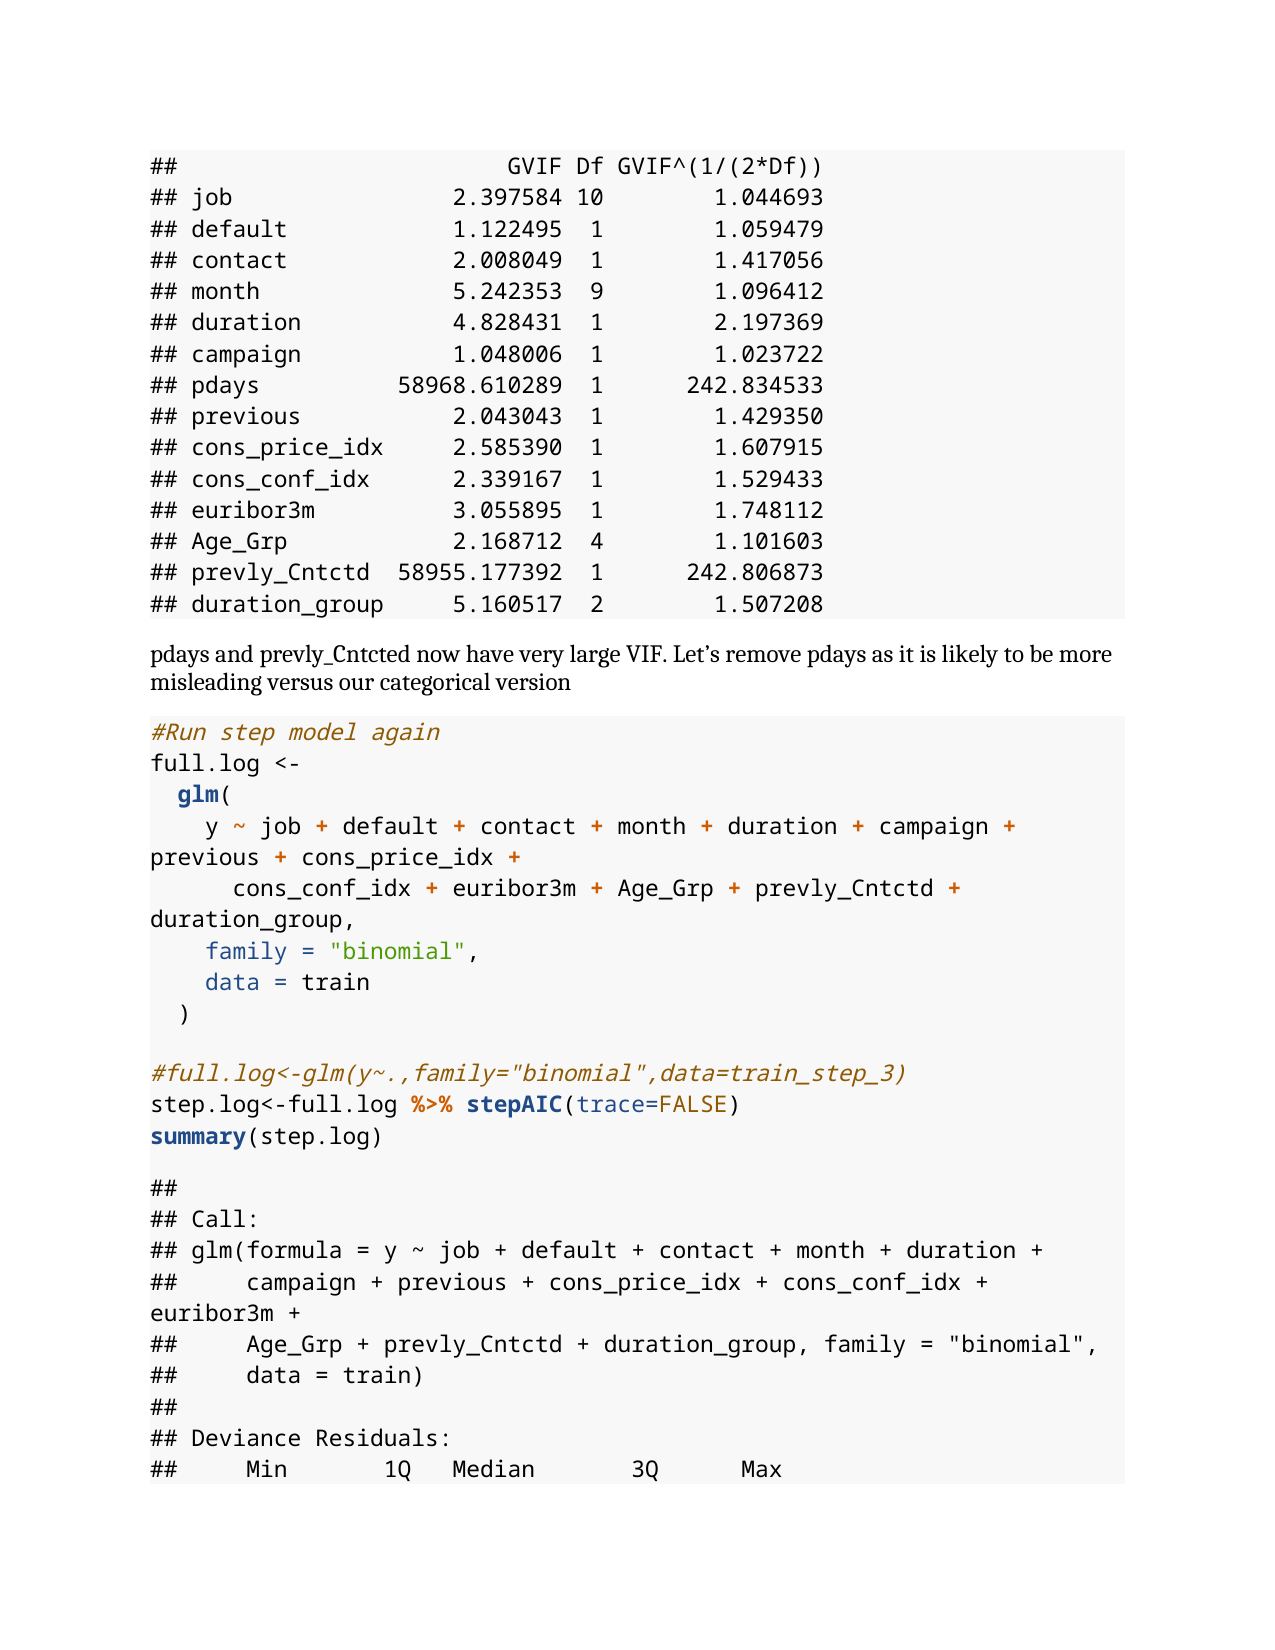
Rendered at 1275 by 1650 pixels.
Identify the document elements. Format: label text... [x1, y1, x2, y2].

text #Run step model again full.log <- glm( y ~ job + default + contact + month + duration + campaign + previous + cons_price_idx + cons_conf_idx + euribor3m + Age_Grp + prevly_Cntctd + duration_group, family = "binomial", data = train ) #full.log<-glm(y~.,family="binomial",data=train_step_3) step.log<-full.log %>% stepAIC(trace=FALSE) summary(step.log) [150, 716, 1125, 1151]
text pdays and prevly_Cntcted now have very large VIF. Let’s remove pdays as it is likely to be more misleading versus our categorical version [150, 639, 1125, 697]
text ## GVIF Df GVIF^(1/(2*Df)) ## job 2.397584 10 1.044693 ## default 1.122495 1 1.059479 ## contact 2.008049 1 1.417056 ## month 5.242353 9 1.096412 ## duration 4.828431 1 2.197369 ## campaign 1.048006 1 1.023722 ## pdays 58968.610289 1 242.834533 ## previous 2.043043 1 1.429350 ## cons_price_idx 2.585390 1 1.607915 ## cons_conf_idx 2.339167 1 1.529433 ## euribor3m 3.055895 1 1.748112 ## Age_Grp 2.168712 4 1.101603 ## prevly_Cntctd 58955.177392 1 242.806873 ## duration_group 5.160517 2 1.507208 [150, 150, 1125, 619]
